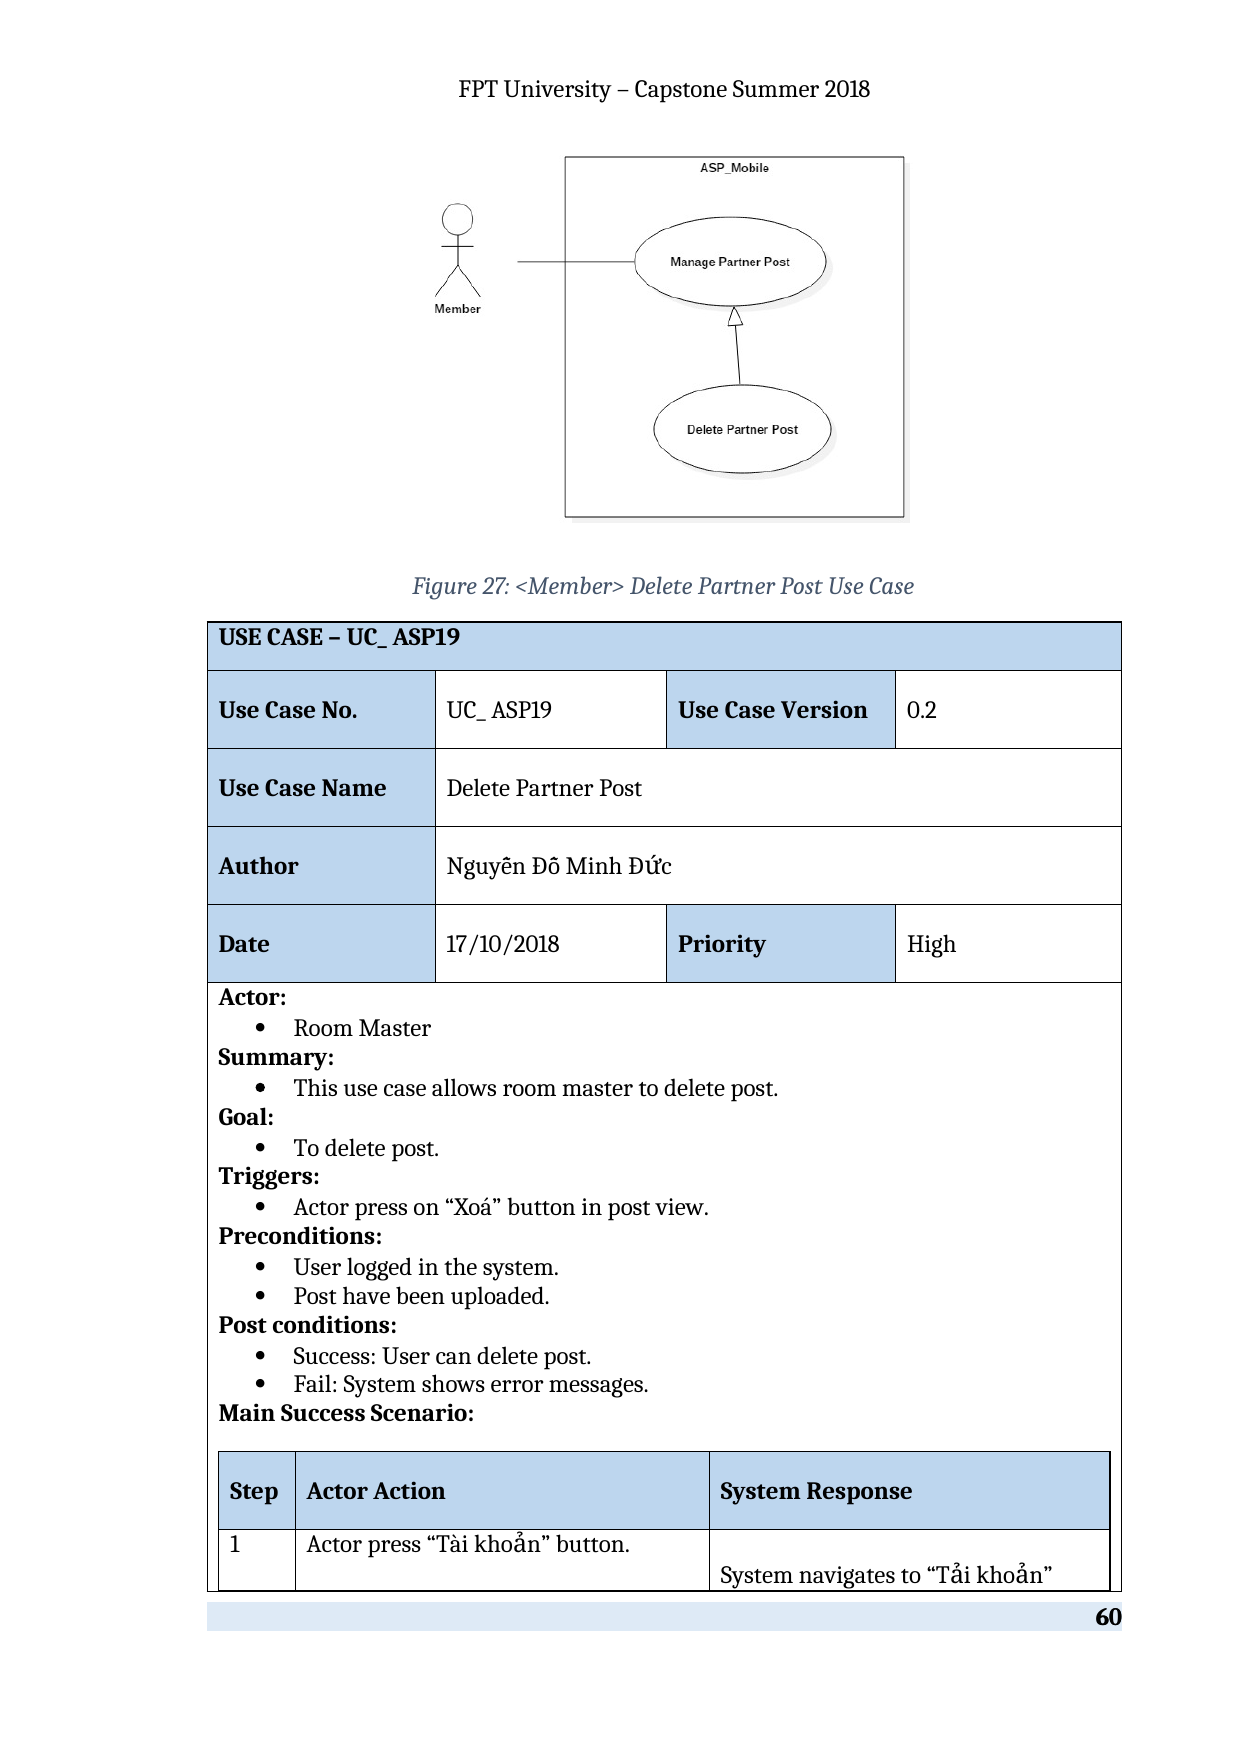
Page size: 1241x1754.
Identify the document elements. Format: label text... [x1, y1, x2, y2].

table_header USE CASE – UC_ ASP19 [208, 623, 1121, 670]
table_cell 17/10/2018 [436, 905, 666, 982]
table_cell 0.2 [896, 671, 1121, 748]
table_cell Date [208, 905, 435, 982]
table_cell High [896, 905, 1121, 982]
table_cell Priority [667, 905, 895, 982]
table_cell Nguyễn Đỗ Minh Đức [436, 827, 1121, 904]
table_cell UC_ ASP19 [436, 671, 666, 748]
table_cell Use Case Name [208, 749, 435, 826]
text Figure 27: <Member> Delete Partner Post Use Case [207, 572, 1122, 601]
table_cell Delete Partner Post [436, 749, 1121, 826]
table_cell Use Case Version [667, 671, 895, 748]
table_cell Author [208, 827, 435, 904]
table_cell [208, 983, 1121, 1591]
picture [389, 147, 940, 553]
table_cell Use Case No. [208, 671, 435, 748]
